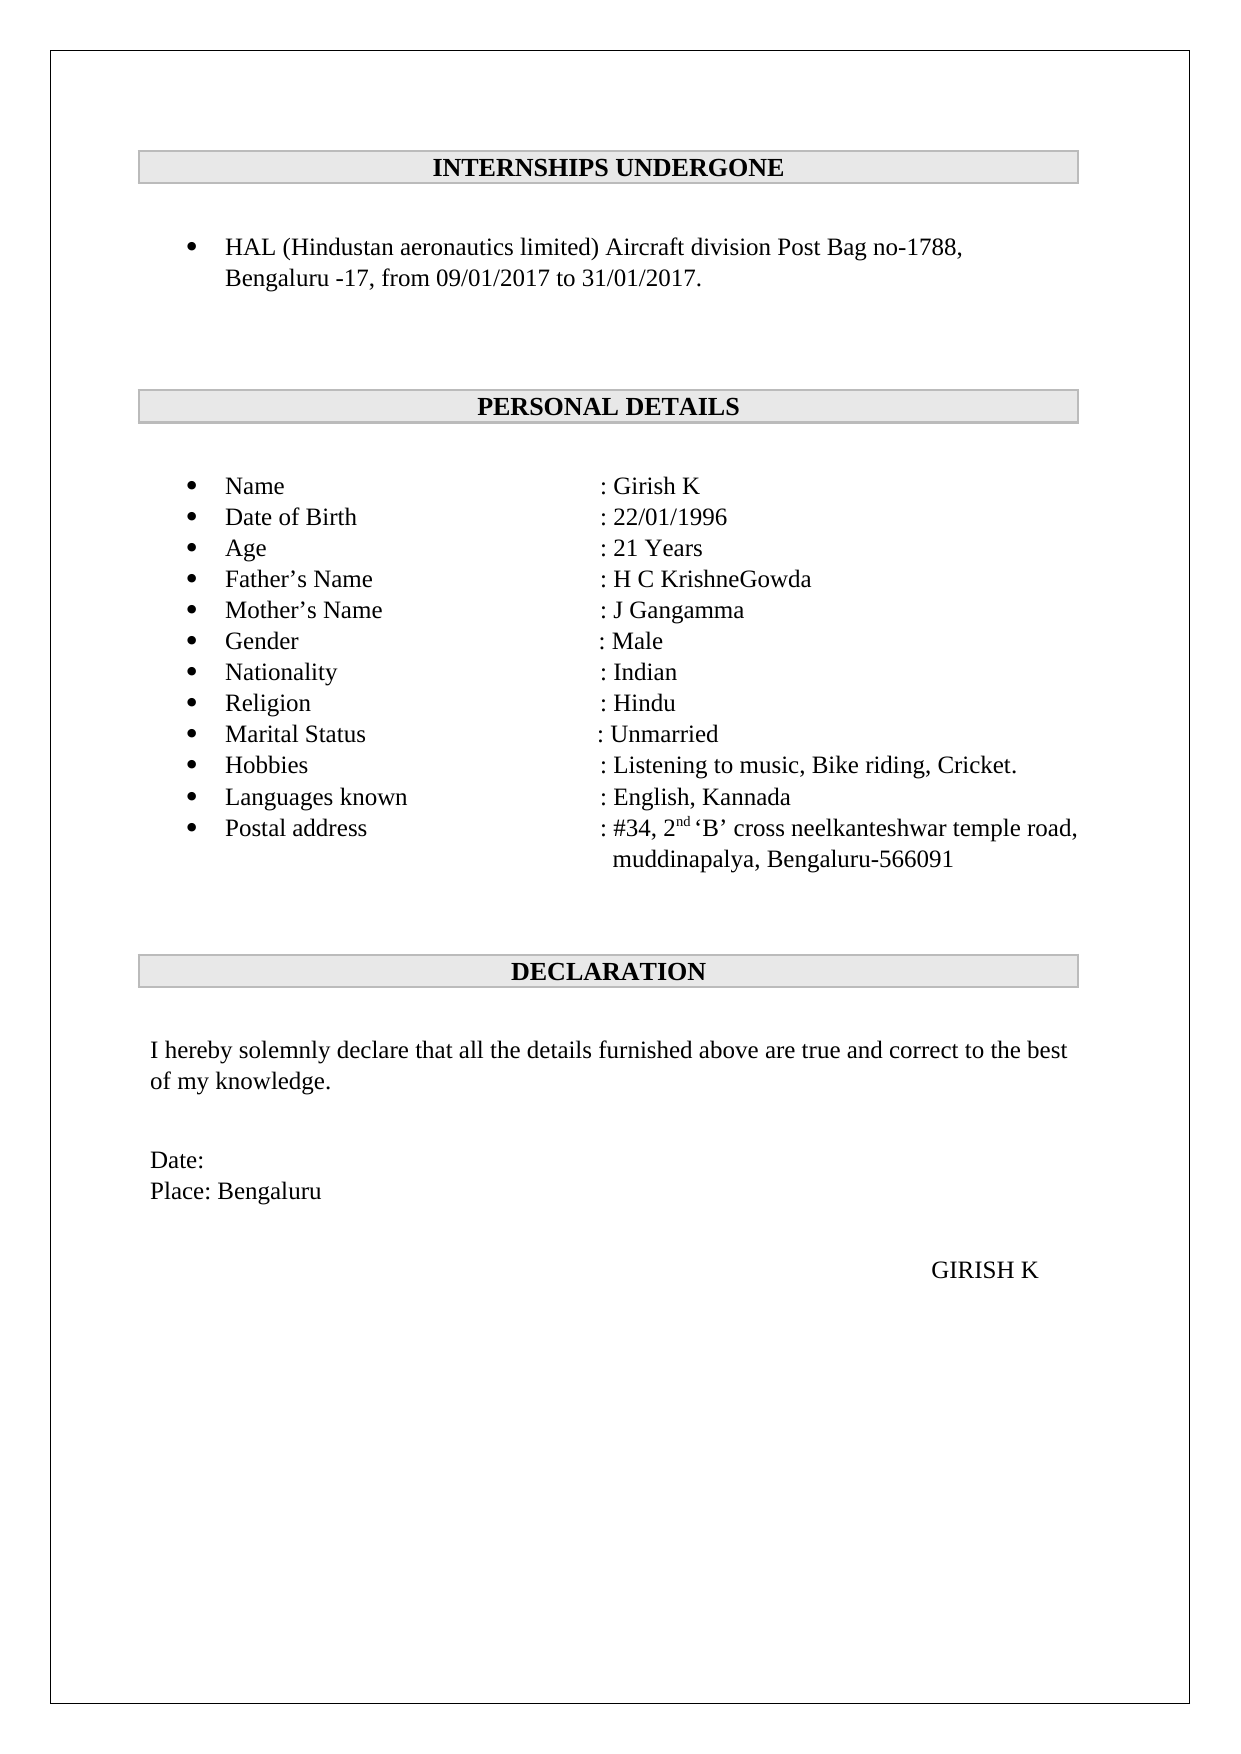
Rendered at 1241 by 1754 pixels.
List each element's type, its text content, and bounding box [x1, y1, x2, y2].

list Age : 21 Years [187, 533, 1090, 562]
list Marital Status : Unmarried [187, 719, 1090, 748]
list HAL (Hindustan aeronautics limited) Aircraft division Post Bag no-1788, [187, 232, 1090, 261]
text Place: Bengaluru [150, 1176, 1090, 1205]
text Date: [150, 1145, 1090, 1174]
list Languages known : English, Kannada [187, 782, 1090, 810]
text GIRISH K [150, 1255, 1090, 1284]
table_header PERSONAL DETAILS [140, 391, 1077, 421]
table_header DECLARATION [140, 956, 1077, 986]
table_header INTERNSHIPS UNDERGONE [140, 152, 1077, 182]
list muddinapalya, Bengaluru-566091 [600, 844, 1090, 872]
text I hereby solemnly declare that all the details furnished above are true and correct to the best of my knowledge. [150, 1035, 1090, 1095]
list Religion : Hindu [187, 688, 1090, 717]
list Gender : Male [187, 626, 1090, 655]
list Mother’s Name : J Gangamma [187, 595, 1090, 624]
list Bengaluru -17, from 09/01/2017 to 31/01/2017. [225, 263, 1090, 292]
list Date of Birth : 22/01/1996 [187, 502, 1090, 531]
list Nationality : Indian [187, 657, 1090, 686]
list Postal address : #34, 2nd ‘B’ cross neelkanteshwar temple road, [187, 813, 1090, 841]
list Name : Girish K [187, 471, 1090, 500]
list Hobbies : Listening to music, Bike riding, Cricket. [187, 751, 1090, 779]
list Father’s Name : H C KrishneGowda [187, 564, 1090, 593]
